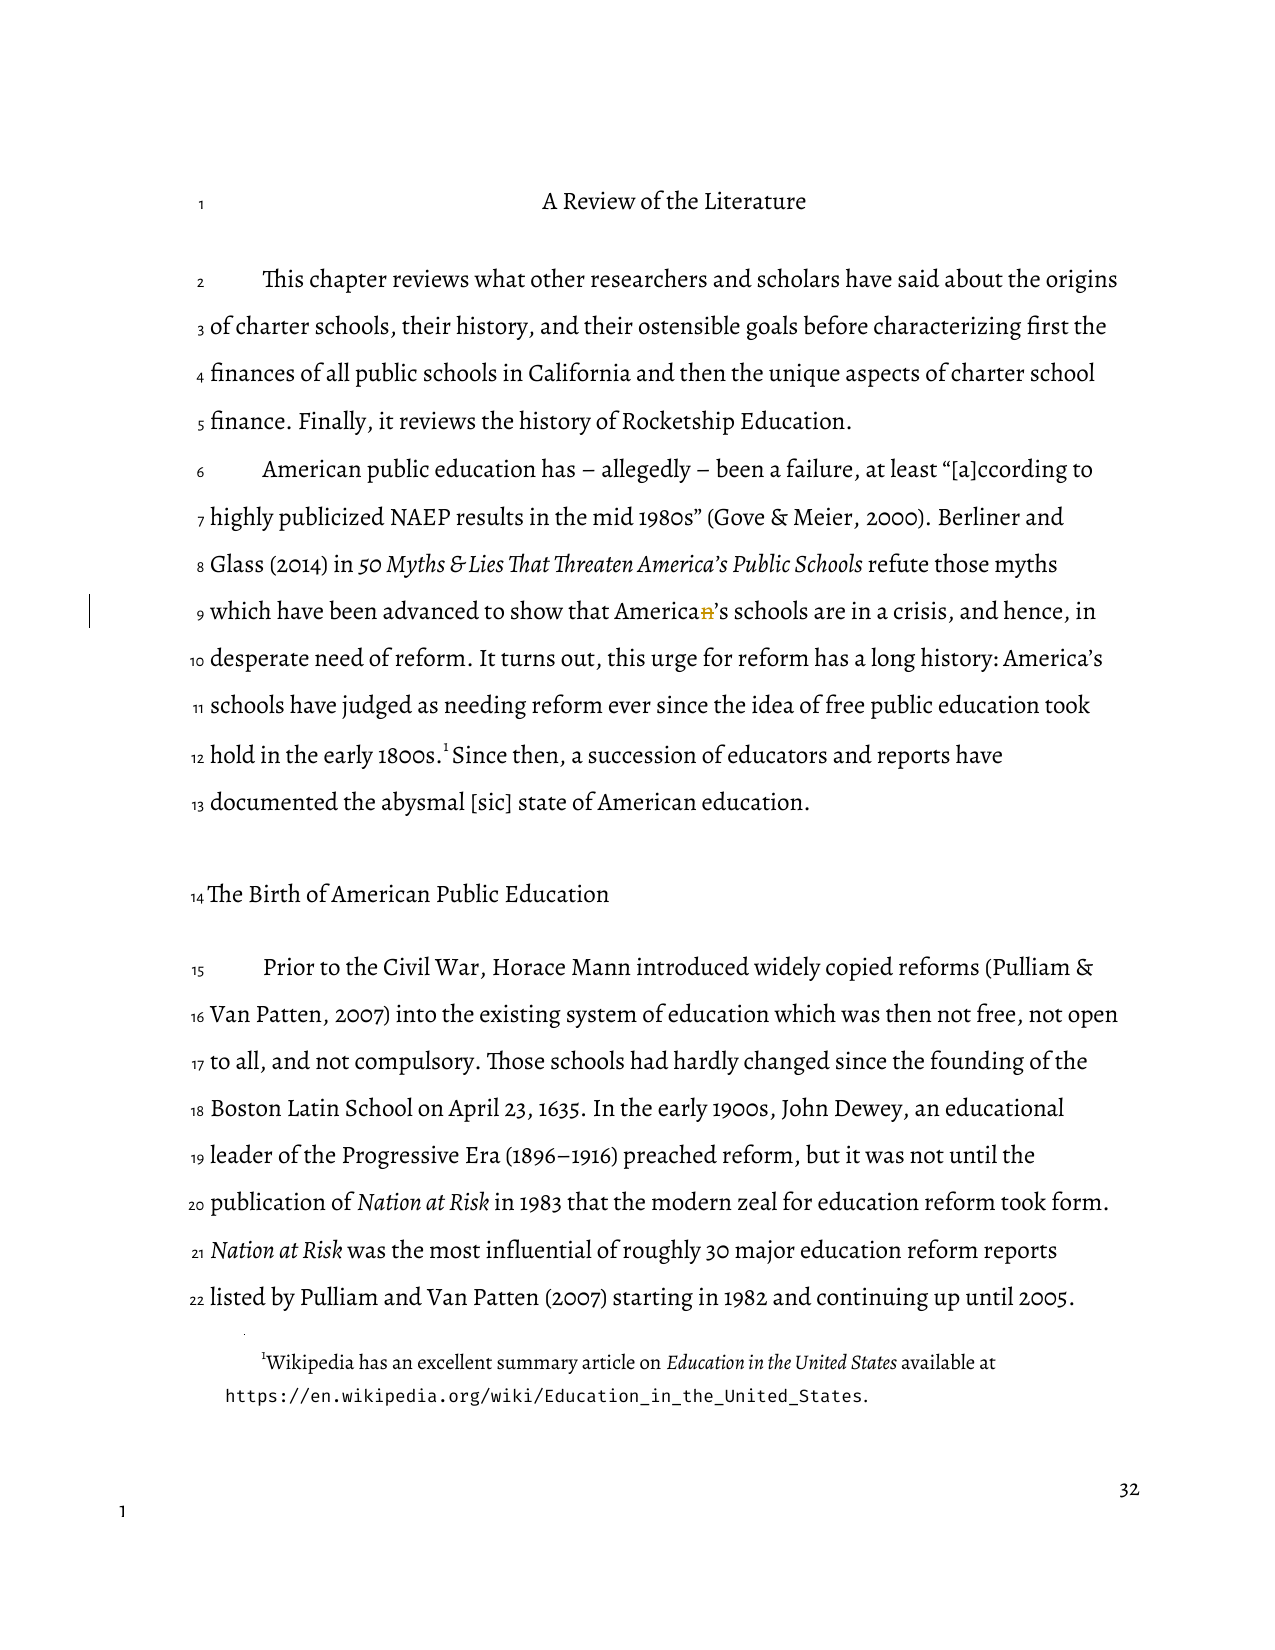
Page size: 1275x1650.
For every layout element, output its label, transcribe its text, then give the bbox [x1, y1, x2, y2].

text 8 Glass (2014) in 50 Myths & Lies That Threaten America’s Public Schools refute those myths [196, 547, 1139, 581]
text 5 finance. Finally, it reviews the history of Rocketship Education. [197, 404, 1139, 438]
text 1Wikipedia has an excellent summary article on Education in the United States available at [177, 1345, 1080, 1378]
text 16 Van Patten, 2007) into the existing system of education which was then not free, not open [191, 997, 1139, 1031]
text 15 Prior to the Civil War, Horace Mann introduced widely copied reforms (Pulliam & [192, 949, 1139, 984]
text 9 which have been advanced to show that America’s schools are in a crisis, and hence, in [196, 594, 1139, 628]
text 1 A Review of the Literature [198, 184, 1139, 218]
text 20 publication of Nation at Risk in 1983 that the modern zeal for education reform took form. [188, 1185, 1139, 1219]
text 22 listed by Pulliam and Van Patten (2007) starting in 1982 and continuing up until 2005. [189, 1280, 1139, 1314]
text 2 This chapter reviews what other researchers and scholars have said about the origins [197, 262, 1139, 296]
text 10 desperate need of reform. It turns out, this urge for reform has a long history: America’s [190, 641, 1139, 675]
text 4 finances of all public schools in California and then the unique aspects of charter school [196, 356, 1139, 391]
text 7 highly publicized NAEP results in the mid 1980s” (Gove & Meier, 2000). Berliner and [197, 500, 1139, 534]
text 6 American public education has – allegedly – been a failure, at least “[a]ccording to [196, 452, 1139, 487]
text 12 hold in the early 1800s.1 Since then, a succession of educators and reports have [191, 736, 1139, 772]
text 11 schools have judged as needing reform ever since the idea of free public education took [193, 688, 1139, 722]
text 21 Nation at Risk was the most influential of roughly 30 major education reform reports [191, 1233, 1139, 1267]
text 19 leader of the Progressive Era (1896–1916) preached reform, but it was not until the [191, 1138, 1139, 1172]
text https://en.wikipedia.org/wiki/Education_in_the_United_States. [225, 1381, 1139, 1410]
text 13 documented the abysmal [sic] state of American education. [192, 785, 1139, 819]
text 17 to all, and not compulsory. Those schools had hardly changed since the founding of the [192, 1044, 1139, 1078]
text 14 The Birth of American Public Education [191, 877, 1139, 911]
text 3 of charter schools, their history, and their ostensible goals before characterizing first the [197, 309, 1139, 343]
text 18 Boston Latin School on April 23, 1635. In the early 1900s, John Dewey, an educational [191, 1091, 1139, 1125]
